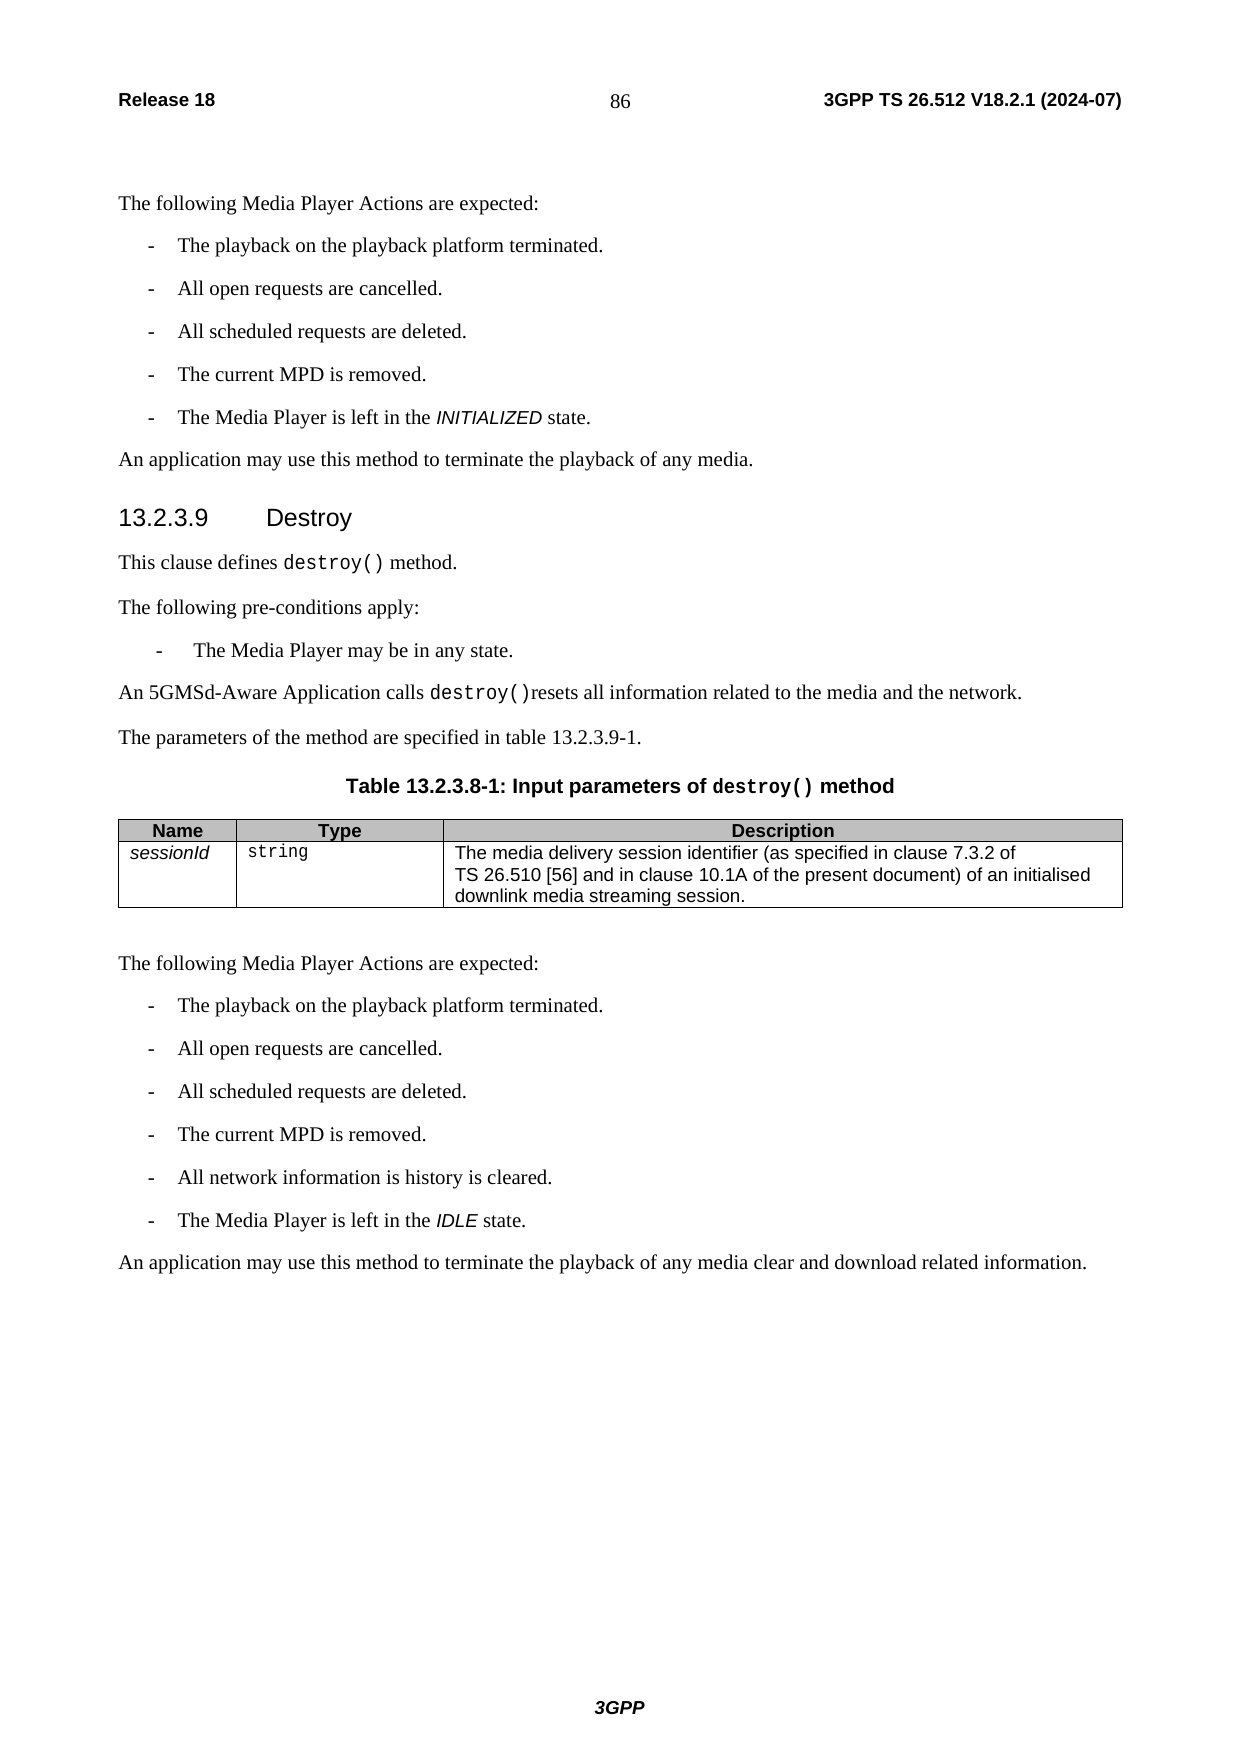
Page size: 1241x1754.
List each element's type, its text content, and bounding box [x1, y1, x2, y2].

text - All scheduled requests are deleted. [148, 319, 1122, 343]
text - The current MPD is removed. [148, 362, 1122, 386]
text - The Media Player is left in the IDLE state. [148, 1207, 1122, 1232]
text This clause defines destroy() method. [118, 550, 1122, 576]
text - The Media Player is left in the INITIALIZED state. [148, 404, 1122, 429]
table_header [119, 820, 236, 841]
text The following pre-conditions apply: [118, 595, 1122, 619]
text - All scheduled requests are deleted. [148, 1079, 1122, 1103]
subtitle 13.2.3.9 Destroy [118, 503, 1122, 531]
text - The Media Player may be in any state. [156, 637, 1122, 662]
text - All open requests are cancelled. [148, 1036, 1122, 1060]
text Table 13.2.3.8-1: Input parameters of destroy() method [118, 774, 1122, 800]
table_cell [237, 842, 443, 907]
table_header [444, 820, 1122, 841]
text An application may use this method to terminate the playback of any media. [118, 447, 1122, 471]
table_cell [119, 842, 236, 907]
text - The playback on the playback platform terminated. [148, 993, 1122, 1017]
text The following Media Player Actions are expected: [118, 951, 1122, 975]
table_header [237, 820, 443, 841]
text An 5GMSd-Aware Application calls destroy()resets all information related to the media and the network. [118, 680, 1122, 706]
text - All open requests are cancelled. [148, 276, 1122, 300]
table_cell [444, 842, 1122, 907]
text - All network information is history is cleared. [148, 1165, 1122, 1189]
text An application may use this method to terminate the playback of any media clear and download related information. [118, 1250, 1122, 1274]
text The parameters of the method are specified in table 13.2.3.9-1. [118, 725, 1122, 749]
text - The current MPD is removed. [148, 1122, 1122, 1146]
text The following Media Player Actions are expected: [118, 191, 1122, 214]
text - The playback on the playback platform terminated. [148, 233, 1122, 257]
